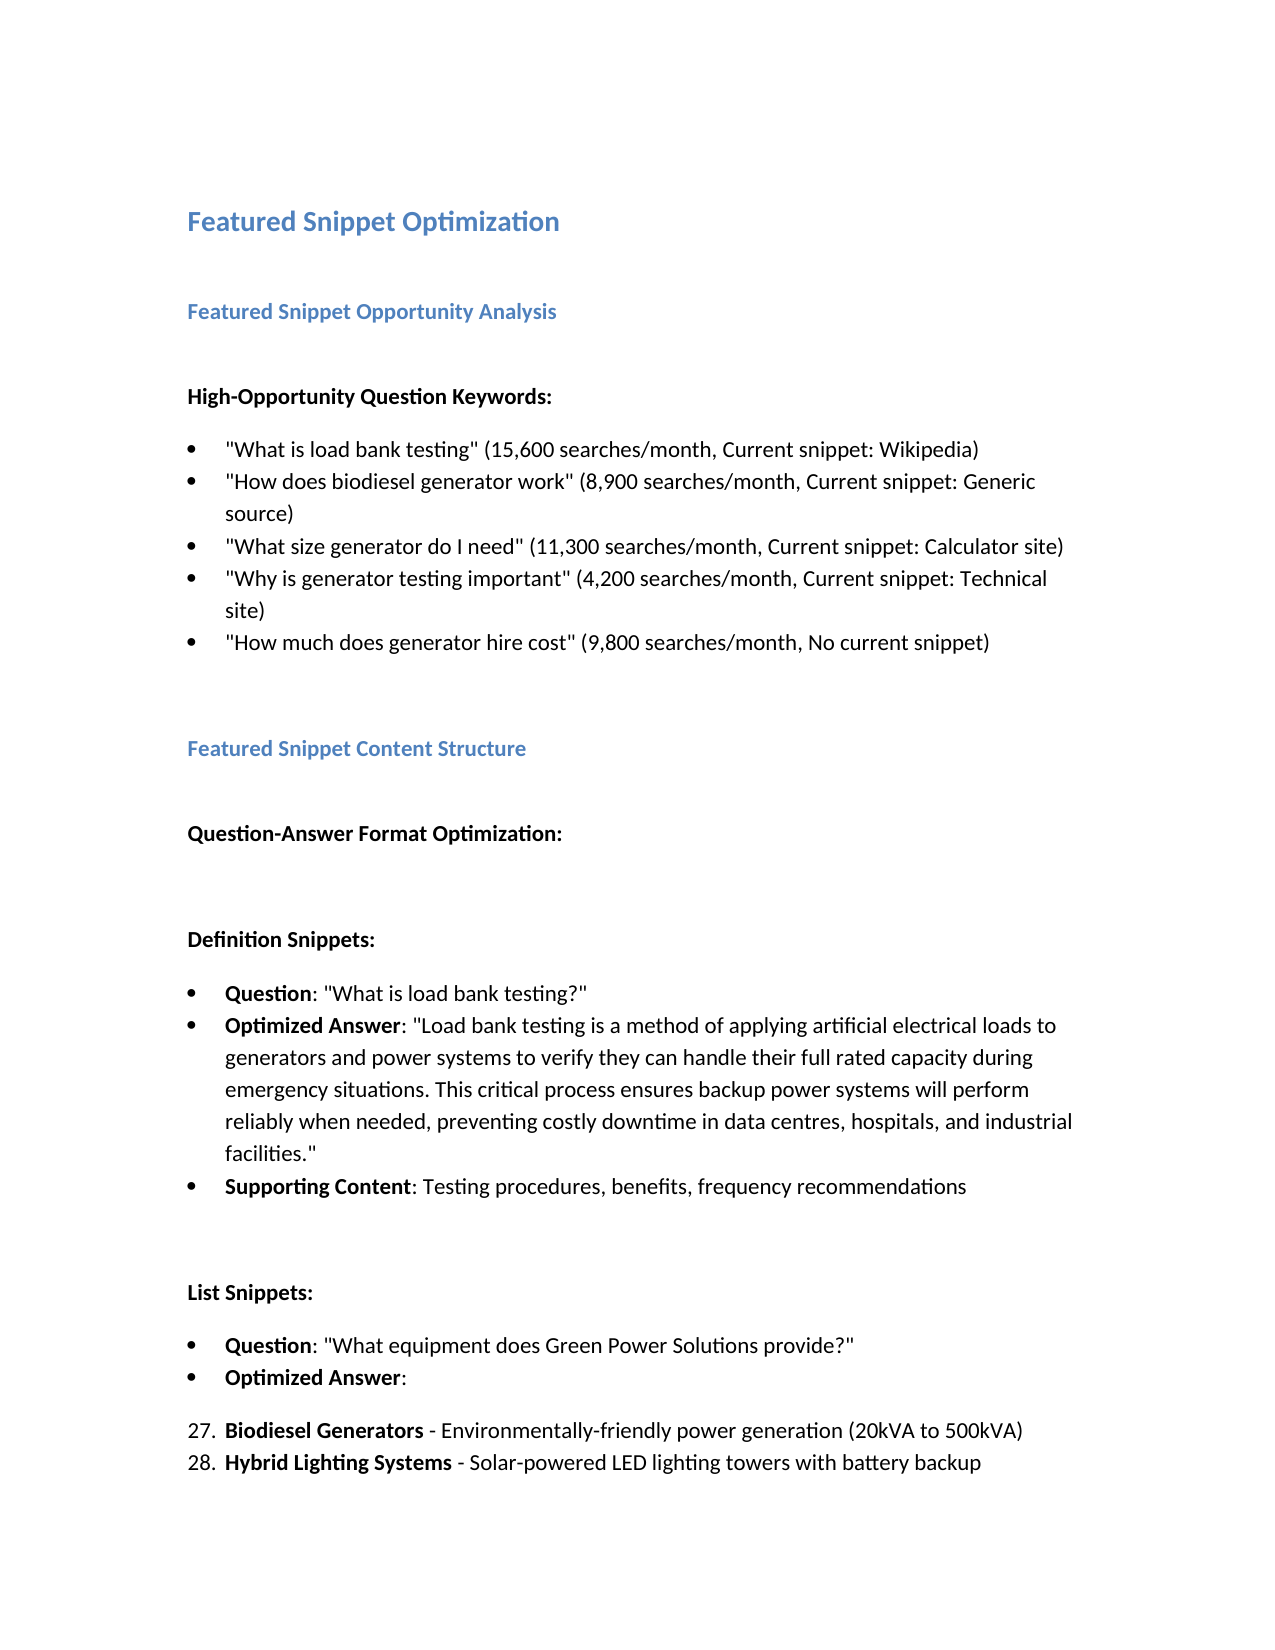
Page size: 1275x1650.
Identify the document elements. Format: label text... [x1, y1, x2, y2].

list Question: "What is load bank testing?" [187, 979, 1087, 1007]
list "What is load bank testing" (15,600 searches/month, Current snippet: Wikipedia) [187, 435, 1087, 463]
list Biodiesel Generators - Environmentally-friendly power generation (20kVA to 500kVA) [187, 1416, 1087, 1444]
list Question: "What equipment does Green Power Solutions provide?" [187, 1331, 1087, 1359]
text List Snippets: [187, 1278, 1087, 1306]
text High-Opportunity Question Keywords: [187, 382, 1087, 410]
list Optimized Answer: [187, 1363, 1087, 1391]
text Definition Snippets: [187, 926, 1087, 954]
list "Why is generator testing important" (4,200 searches/month, Current snippet: Technical site) [187, 564, 1087, 624]
list "How does biodiesel generator work" (8,900 searches/month, Current snippet: Generic source) [187, 467, 1087, 528]
text Question-Answer Format Optimization: [187, 819, 1087, 848]
subtitle Featured Snippet Content Structure [187, 734, 1087, 762]
list Hybrid Lighting Systems - Solar-powered LED lighting towers with battery backup [187, 1448, 1087, 1476]
subtitle Featured Snippet Optimization [187, 203, 1087, 239]
list "What size generator do I need" (11,300 searches/month, Current snippet: Calculator site) [187, 532, 1087, 560]
list Supporting Content: Testing procedures, benefits, frequency recommendations [187, 1172, 1087, 1200]
list Optimized Answer: "Load bank testing is a method of applying artificial electrical loads to generators and power systems to verify they can handle their full rated capacity during emergency situations. This critical process ensures backup power systems will perform reliably when needed, preventing costly downtime in data centres, hospitals, and industrial facilities." [187, 1011, 1087, 1168]
subtitle Featured Snippet Opportunity Analysis [187, 297, 1087, 325]
list "How much does generator hire cost" (9,800 searches/month, No current snippet) [187, 628, 1087, 656]
